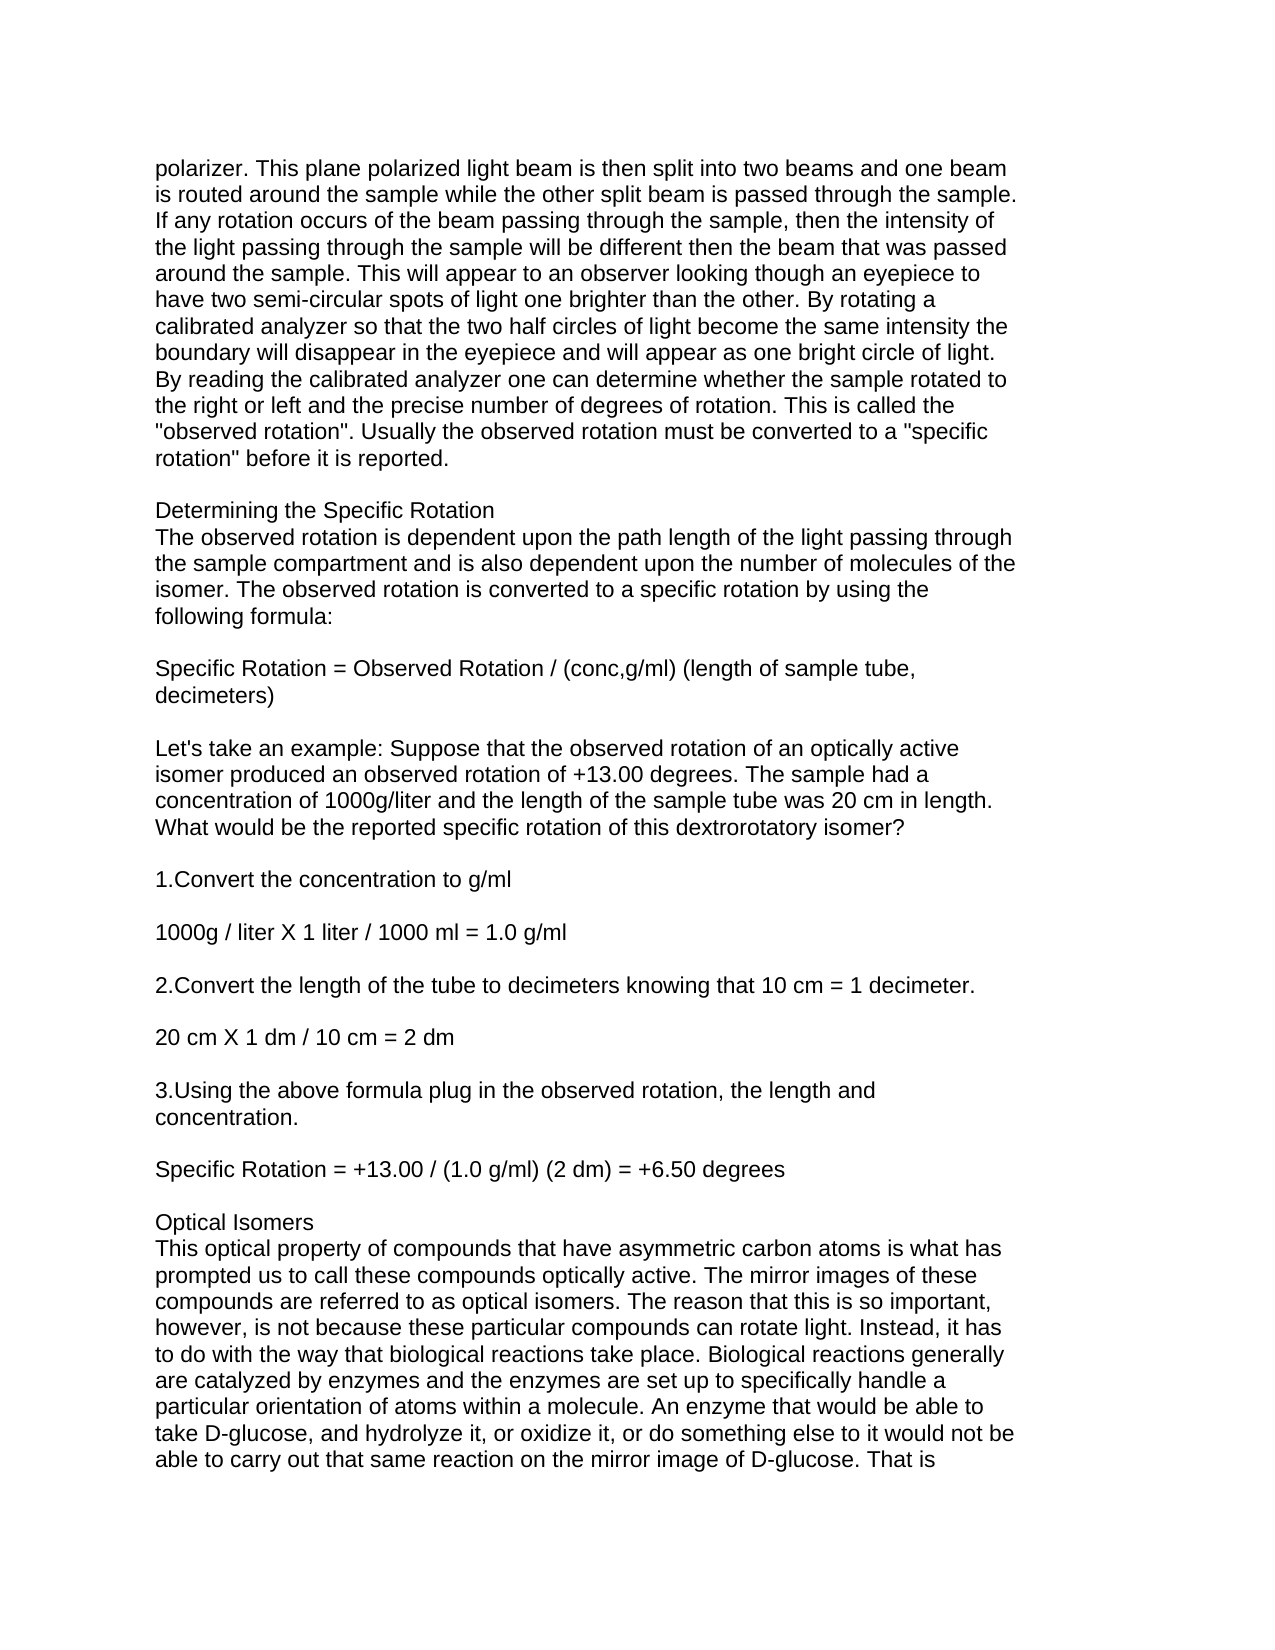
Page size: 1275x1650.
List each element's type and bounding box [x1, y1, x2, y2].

table_header [150, 150, 1027, 1477]
